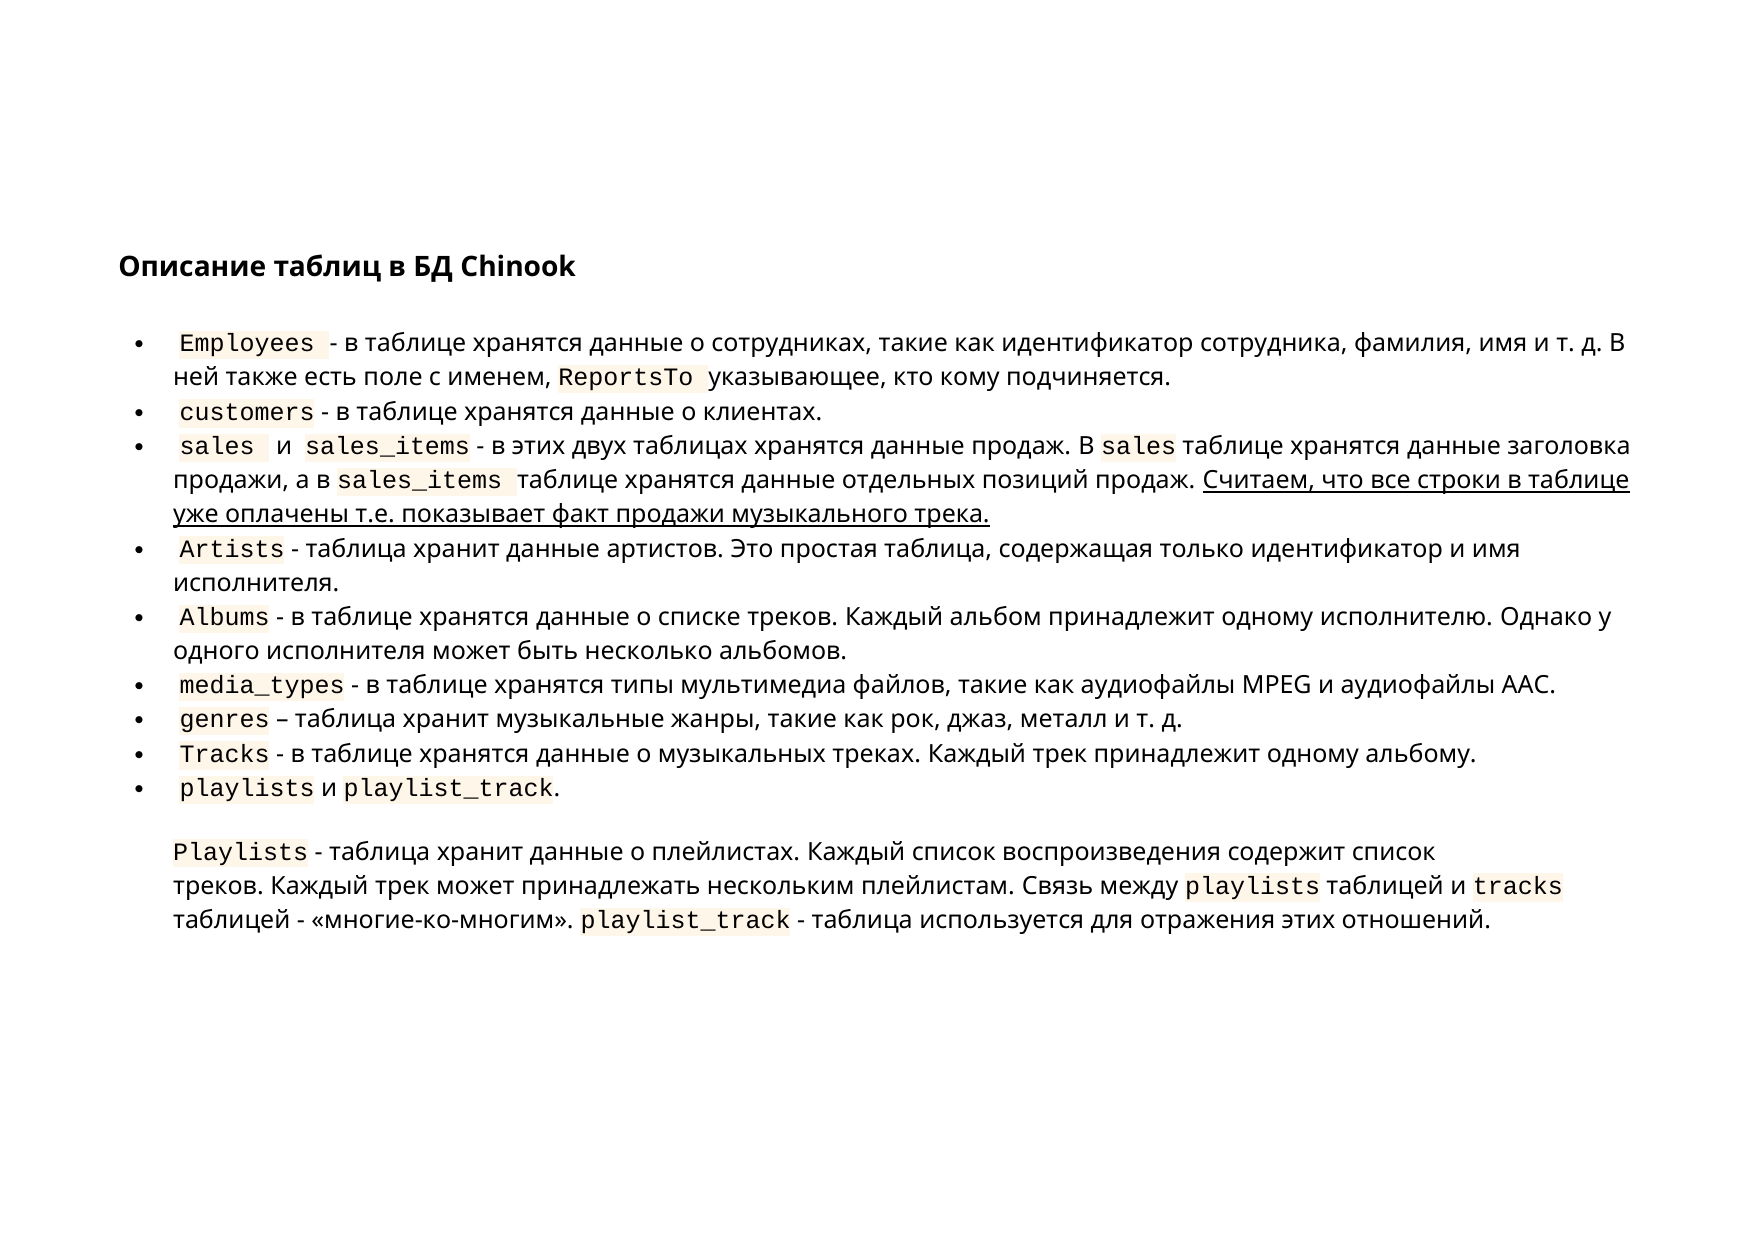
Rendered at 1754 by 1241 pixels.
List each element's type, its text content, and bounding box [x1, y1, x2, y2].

list media_types - в таблице хранятся типы мультимедиа файлов, такие как аудиофайлы MPEG и аудиофайлы AAC. [135, 667, 1636, 701]
list Employees - в таблице хранятся данные о сотрудниках, такие как идентификатор сотрудника, фамилия, имя и т. д. В ней также есть поле с именем, ReportsTo указывающее, кто кому подчиняется. [135, 325, 1636, 393]
list Artists - таблица хранит данные артистов. Это простая таблица, содержащая только идентификатор и имя исполнителя. [135, 530, 1636, 598]
list Tracks - в таблице хранятся данные о музыкальных треках. Каждый трек принадлежит одному альбому. [135, 735, 1636, 770]
list genres – таблица хранит музыкальные жанры, такие как рок, джаз, металл и т. д. [135, 701, 1636, 735]
list Albums - в таблице хранятся данные о списке треков. Каждый альбом принадлежит одному исполнителю. Однако у одного исполнителя может быть несколько альбомов. [135, 598, 1636, 667]
text Описание таблиц в БД Chinook [118, 246, 1636, 284]
list playlists и playlist_track. [135, 770, 1636, 804]
list customers - в таблице хранятся данные о клиентах. [135, 393, 1636, 428]
text Playlists - таблица хранит данные о плейлистах. Каждый список воспроизведения содержит список треков. Каждый трек может принадлежать нескольким плейлистам. Связь между playlists таблицей и tracks таблицей - «многие-ко-многим». playlist_track - таблица используется для отражения этих отношений. [173, 833, 1636, 936]
list sales и sales_items - в этих двух таблицах хранятся данные продаж. В sales таблице хранятся данные заголовка продажи, а в sales_items таблице хранятся данные отдельных позиций продаж. Считаем, что все строки в таблице уже оплачены т.е. показывает факт продажи музыкального трека. [135, 428, 1636, 530]
